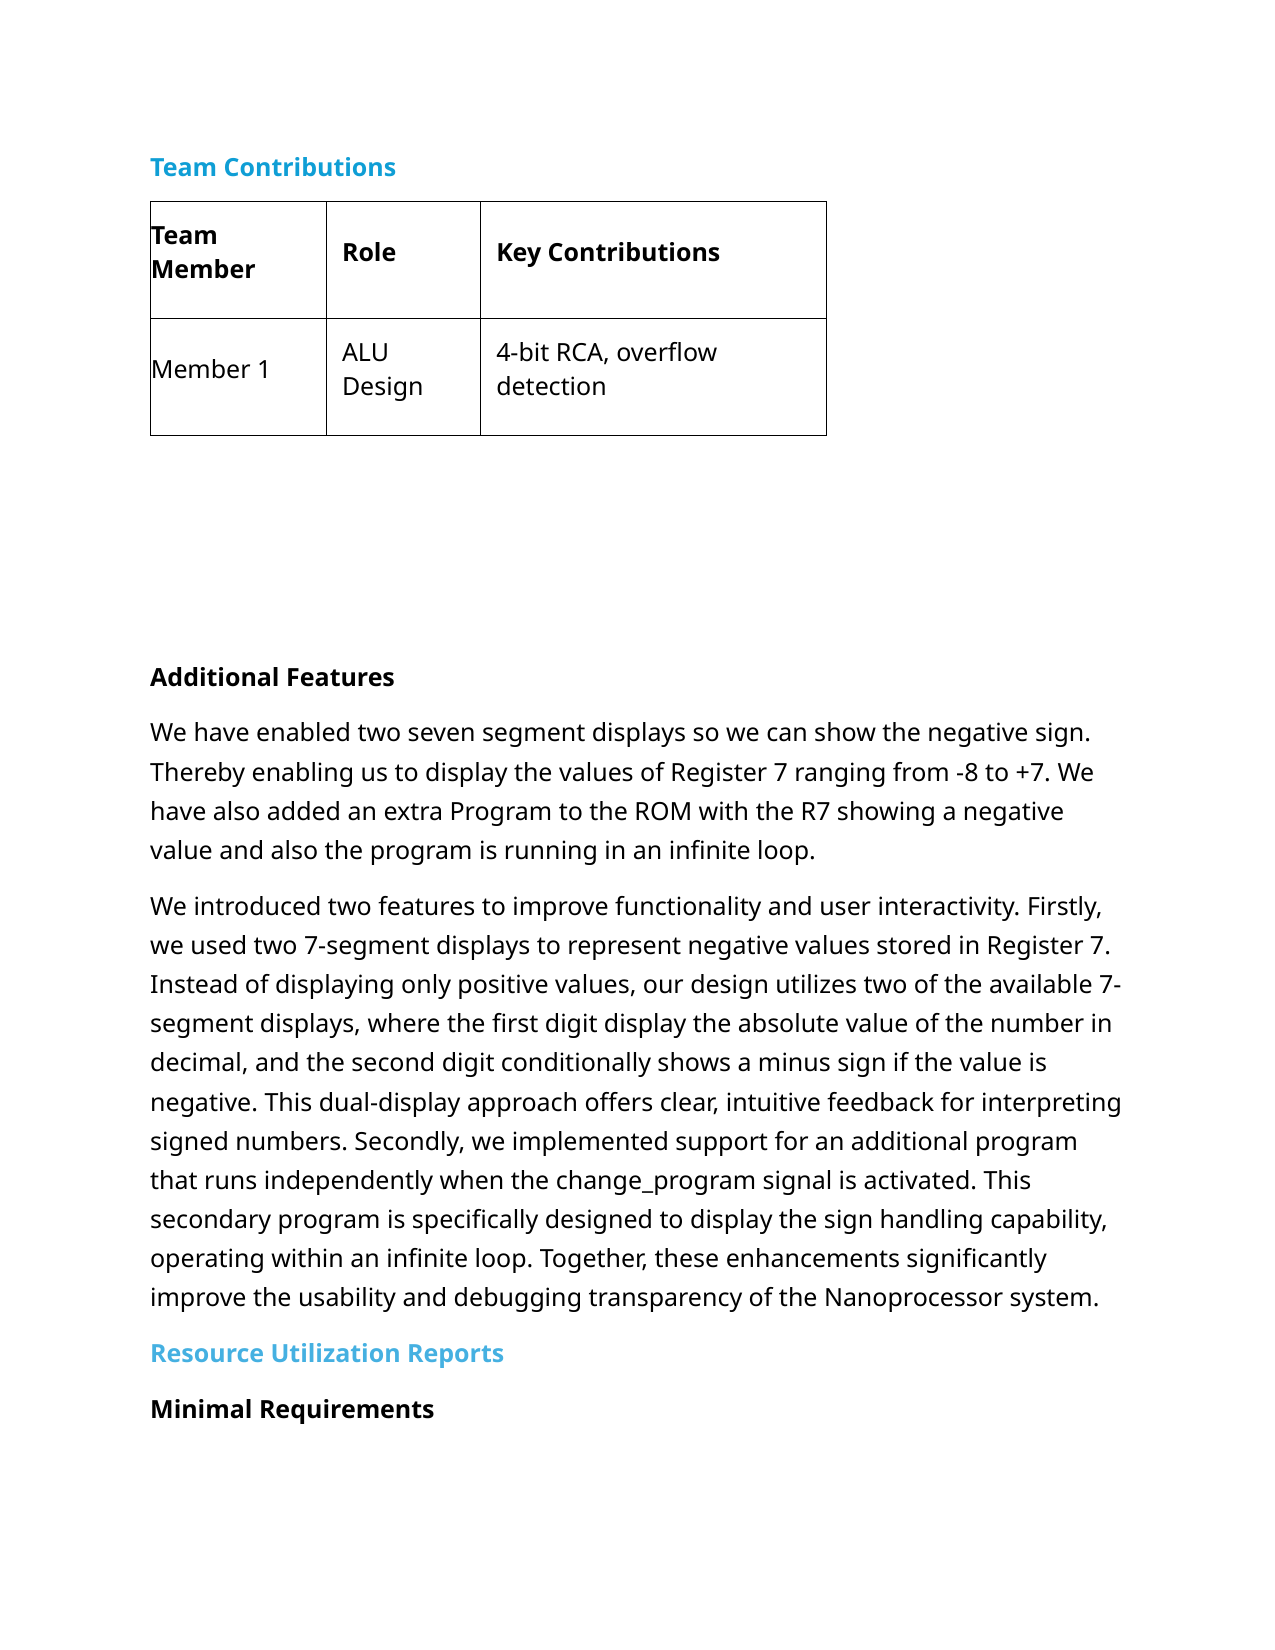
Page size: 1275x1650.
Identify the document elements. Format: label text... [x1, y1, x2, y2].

table_cell 4-bit RCA, overflow detection [481, 319, 826, 435]
table_cell ALU Design [327, 319, 480, 435]
text We introduced two features to improve functionality and user interactivity. Firstly, we used two 7-segment displays to represent negative values stored in Register 7. Instead of displaying only positive values, our design utilizes two of the available 7-segment displays, where the first digit display the absolute value of the number in decimal, and the second digit conditionally shows a minus sign if the value is negative. This dual-display approach offers clear, intuitive feedback for interpreting signed numbers. Secondly, we implemented support for an additional program that runs independently when the change_program signal is activated. This secondary program is specifically designed to display the sign handling capability, operating within an infinite loop. Together, these enhancements significantly improve the usability and debugging transparency of the Nanoprocessor system. [150, 888, 1125, 1314]
text Minimal Requirements [150, 1392, 1125, 1426]
table_header Role [327, 202, 480, 318]
table_header Key Contributions [481, 202, 826, 318]
text Resource Utilization Reports [150, 1336, 1125, 1370]
table_header Team Member [151, 202, 326, 318]
table_cell Member 1 [151, 319, 326, 435]
text We have enabled two seven segment displays so we can show the negative sign. Thereby enabling us to display the values of Register 7 ranging from -8 to +7. We have also added an extra Program to the ROM with the R7 showing a negative value and also the program is running in an infinite loop. [150, 715, 1125, 867]
text Additional Features [150, 659, 1125, 693]
text Team Contributions [150, 150, 1125, 184]
